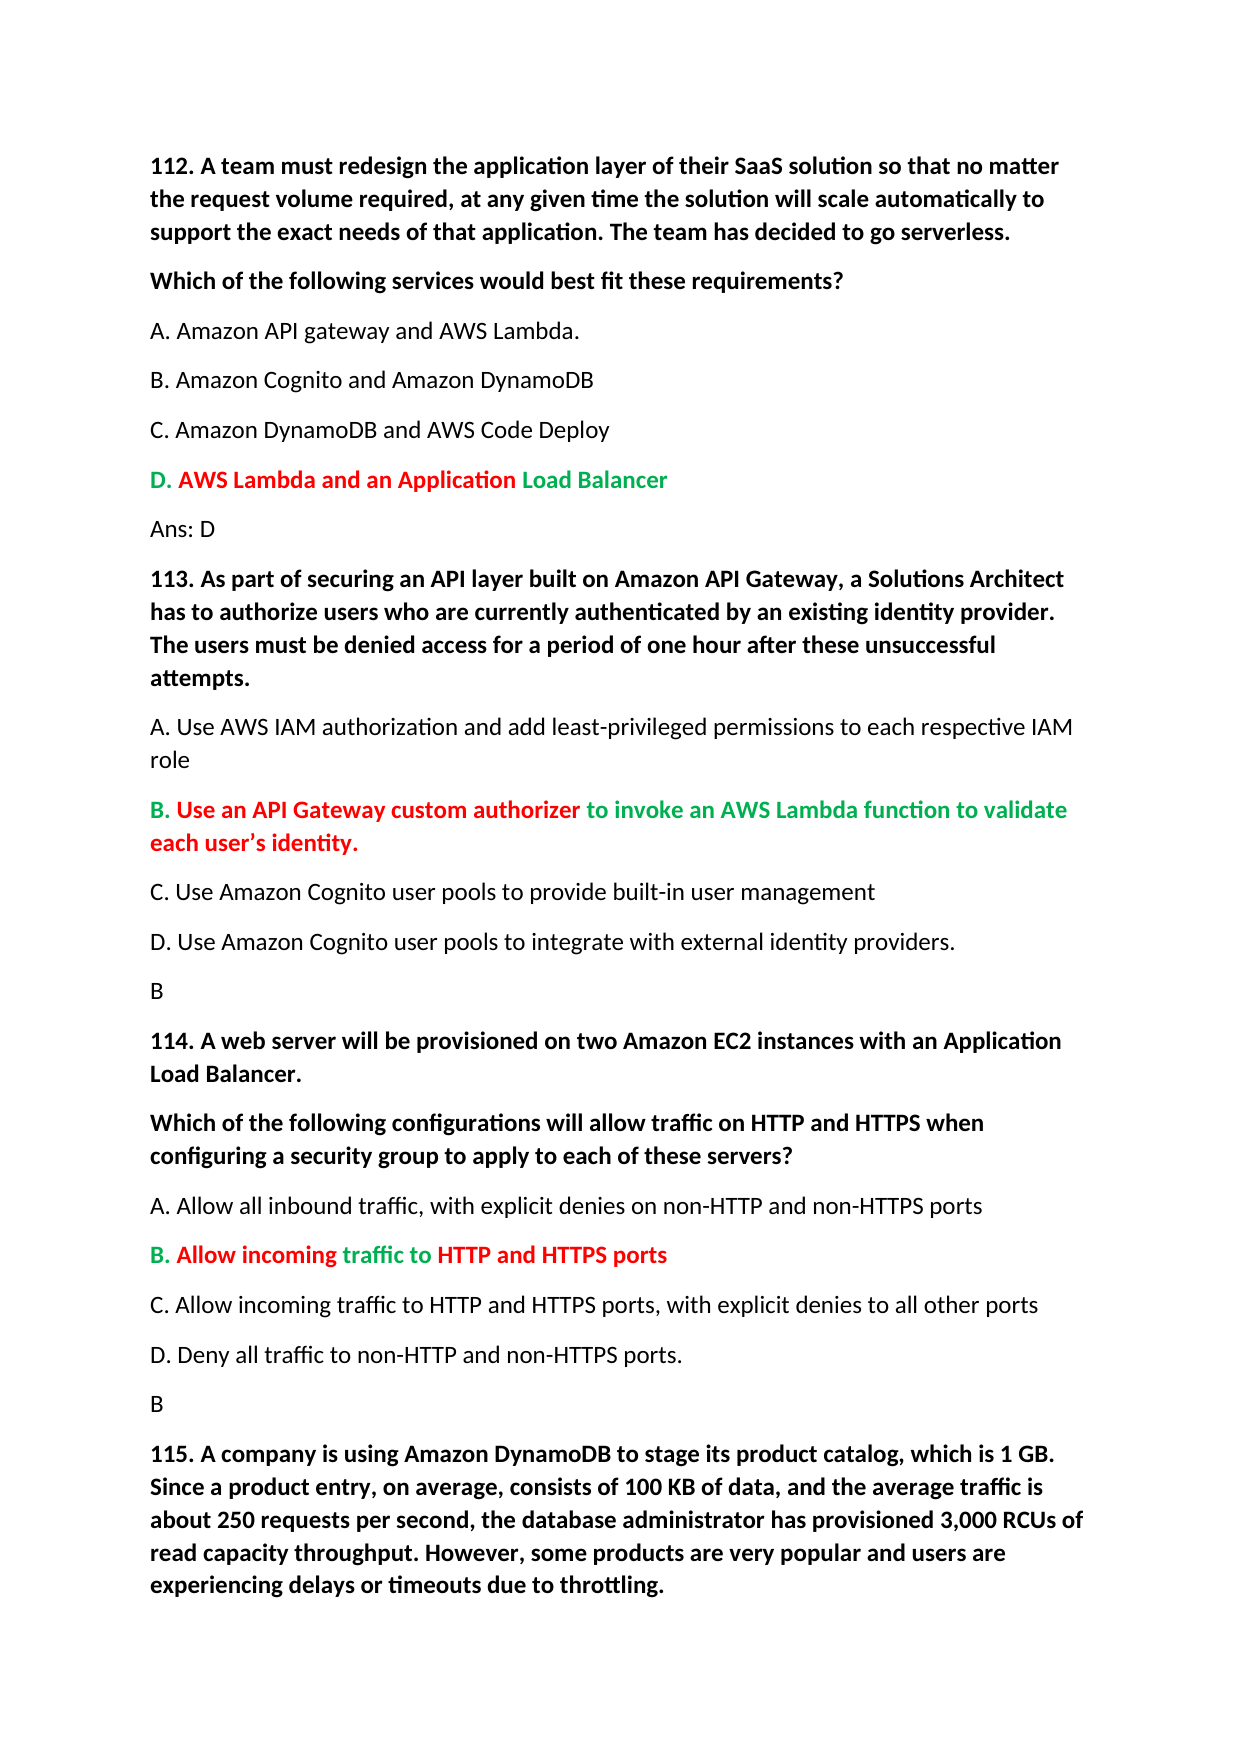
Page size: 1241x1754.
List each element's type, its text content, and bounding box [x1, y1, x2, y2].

text A. Use AWS IAM authorization and add least-privileged permissions to each respective IAM role [150, 711, 1090, 775]
text 112. A team must redesign the application layer of their SaaS solution so that no matter the request volume required, at any given time the solution will scale automatically to support the exact needs of that application. The team has decided to go serverless. [150, 150, 1090, 246]
text B. Use an API Gateway custom authorizer to invoke an AWS Lambda function to validate each user’s identity. [150, 794, 1090, 857]
text 115. A company is using Amazon DynamoDB to stage its product catalog, which is 1 GB. Since a product entry, on average, consists of 100 KB of data, and the average traffic is about 250 requests per second, the database administrator has provisioned 3,000 RCUs of read capacity throughput. However, some products are very popular and users are experiencing delays or timeouts due to throttling. [150, 1438, 1090, 1600]
text Which of the following configurations will allow traffic on HTTP and HTTPS when configuring a security group to apply to each of these servers? [150, 1107, 1090, 1171]
text D. AWS Lambda and an Application Load Balancer [150, 464, 1090, 494]
text B. Amazon Cognito and Amazon DynamoDB [150, 364, 1090, 395]
text A. Allow all inbound traffic, with explicit denies on non-HTTP and non-HTTPS ports [150, 1190, 1090, 1221]
text 113. As part of securing an API layer built on Amazon API Gateway, a Solutions Architect has to authorize users who are currently authenticated by an existing identity provider. The users must be denied access for a period of one hour after these unsuccessful attempts. [150, 563, 1090, 692]
text C. Allow incoming traffic to HTTP and HTTPS ports, with explicit denies to all other ports [150, 1289, 1090, 1320]
text 114. A web server will be provisioned on two Amazon EC2 instances with an Application Load Balancer. [150, 1025, 1090, 1088]
text B [150, 1388, 1090, 1419]
text B. Allow incoming traffic to HTTP and HTTPS ports [150, 1239, 1090, 1270]
text Ans: D [150, 513, 1090, 544]
text D. Deny all traffic to non-HTTP and non-HTTPS ports. [150, 1339, 1090, 1369]
text C. Amazon DynamoDB and AWS Code Deploy [150, 414, 1090, 445]
text Which of the following services would best fit these requirements? [150, 265, 1090, 296]
text C. Use Amazon Cognito user pools to provide built-in user management [150, 876, 1090, 907]
text A. Amazon API gateway and AWS Lambda. [150, 315, 1090, 346]
text B [150, 975, 1090, 1006]
text D. Use Amazon Cognito user pools to integrate with external identity providers. [150, 926, 1090, 956]
